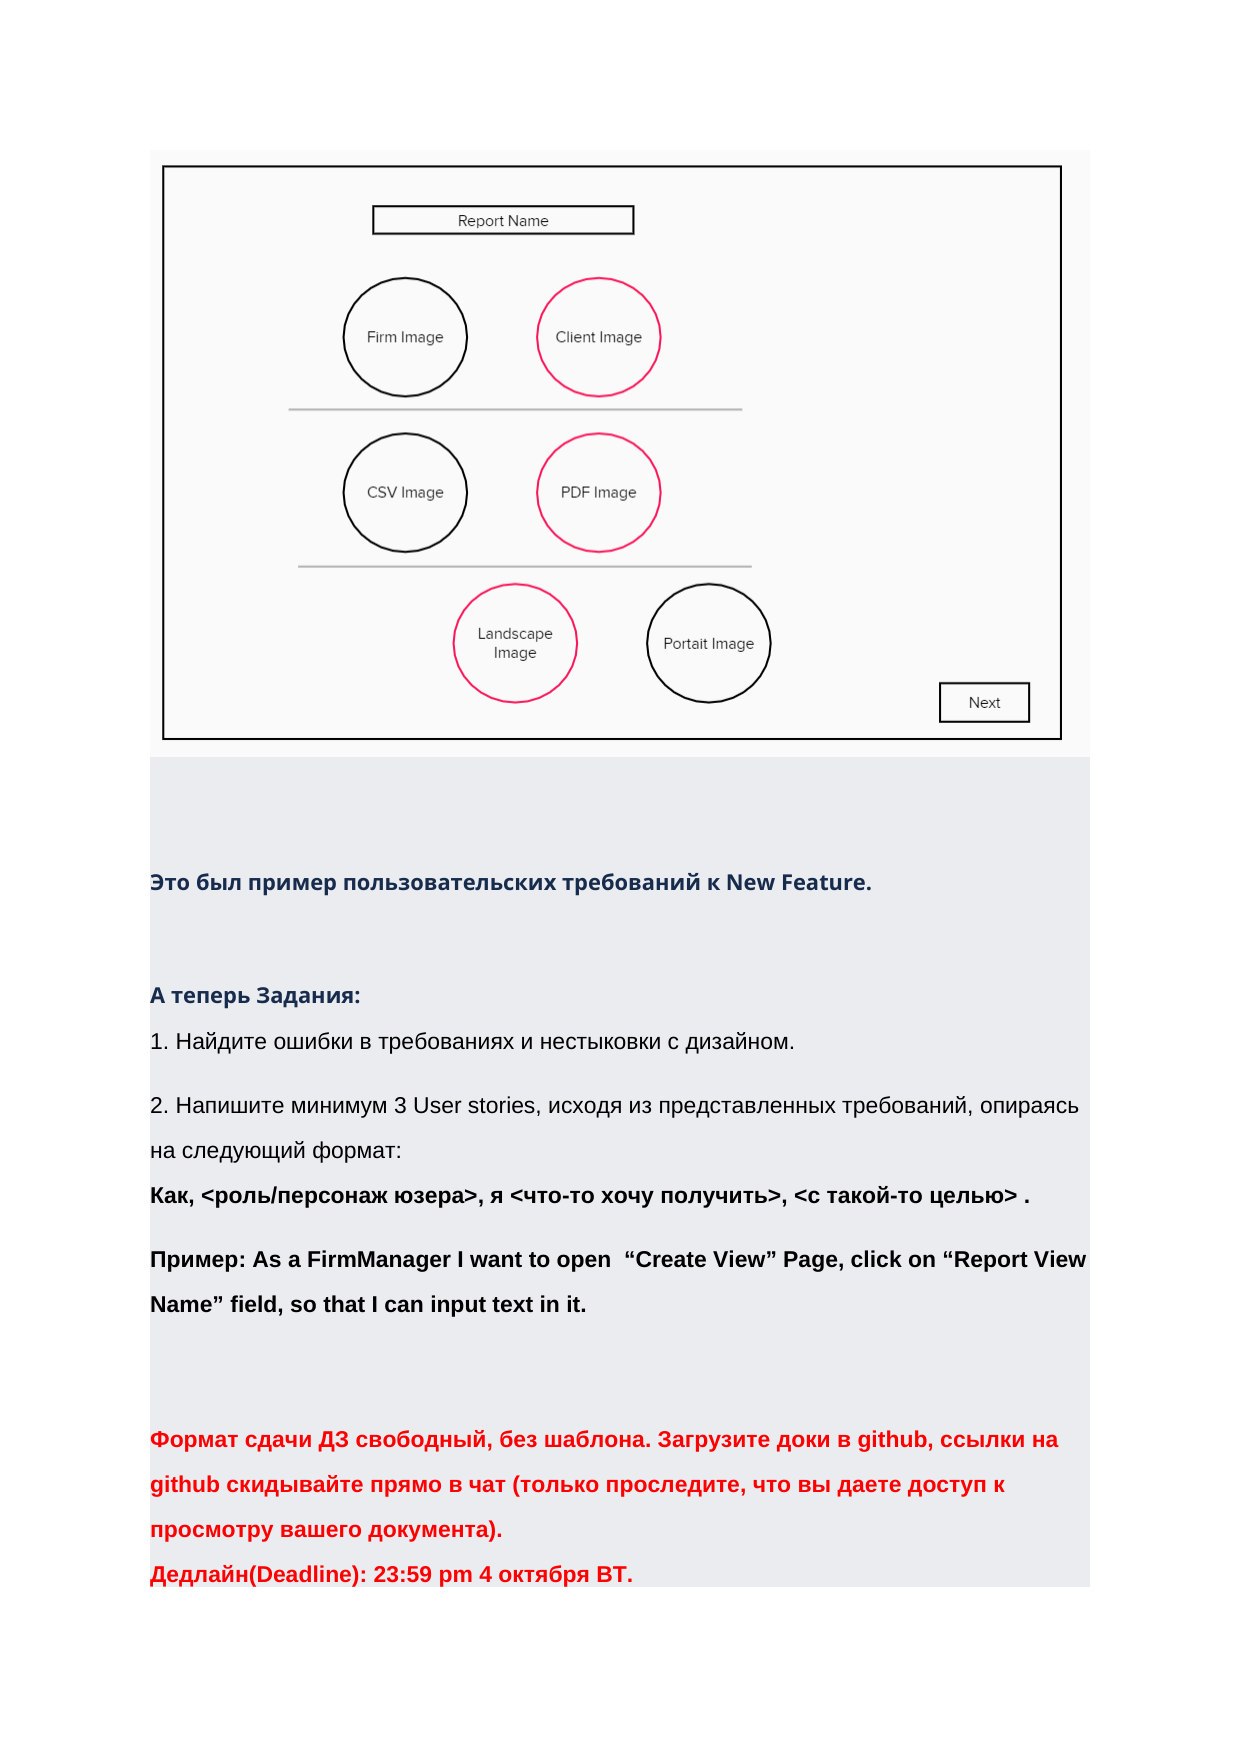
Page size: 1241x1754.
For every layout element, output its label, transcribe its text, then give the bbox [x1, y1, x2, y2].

text А теперь Задания: 1. Найдите ошибки в требованиях и нестыковки с дизайном. [150, 979, 1090, 1054]
text Пример: As a FirmManager I want to open “Create View” Page, click on “Report View Name” field, so that I can input text in it. Формат сдачи ДЗ свободный, без шаблона. Загрузите доки в github, ссылки на github скидывайте прямо в чат (только проследите, что вы даете доступ к просмотру вашего документа). Дедлайн(Deadline): 23:59 pm 4 октября ВТ. [150, 1246, 1090, 1587]
text 2. Напишите минимум 3 User stories, исходя из представленных требований, опираясь на следующий формат: Как, <роль/персонаж юзера>, я <что-то хочу получить>, <с такой-то целью> . [150, 1092, 1090, 1208]
picture [150, 150, 1091, 757]
text Это был пример пользовательских требований к New Feature. [150, 757, 1090, 942]
